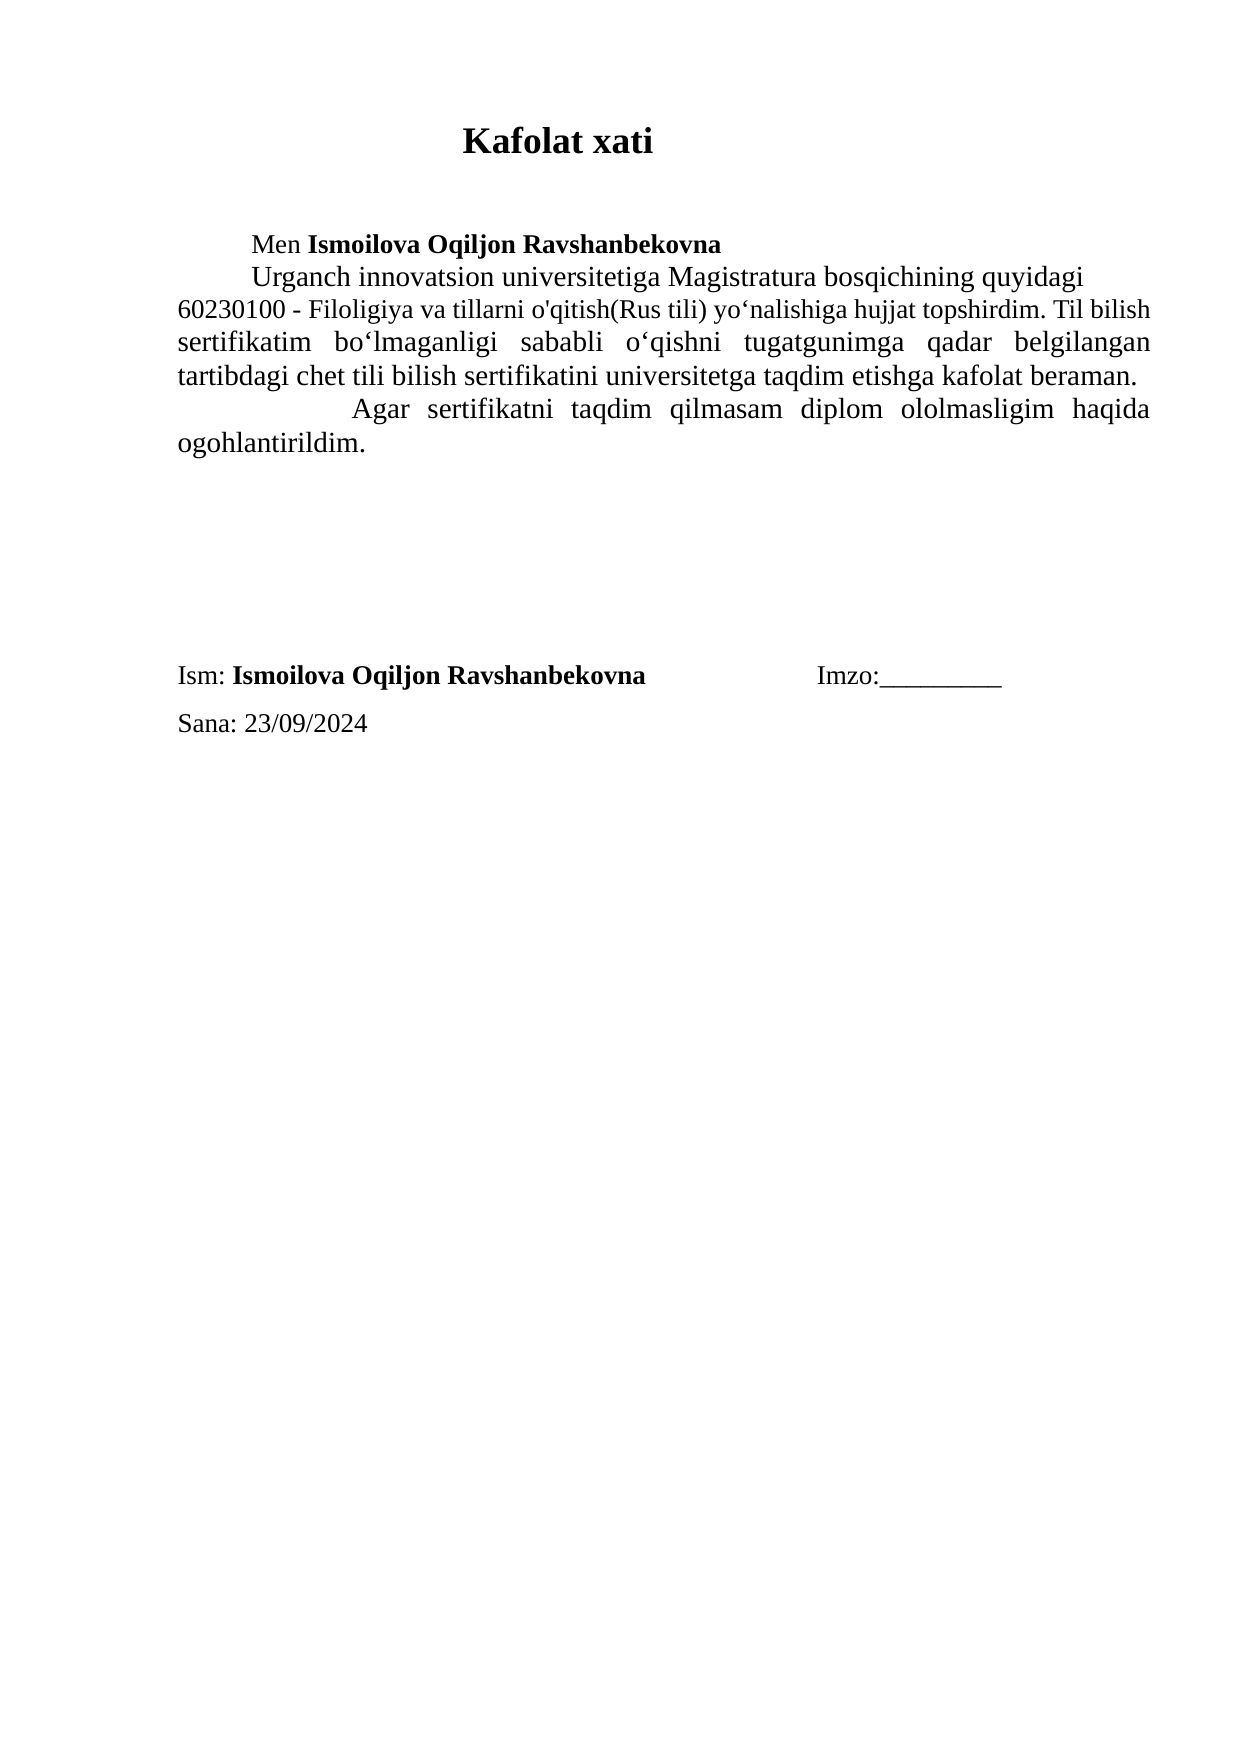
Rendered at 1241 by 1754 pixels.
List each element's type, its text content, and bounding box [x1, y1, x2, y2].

text Men Ismoilova Oqiljon Ravshanbekovna [177, 228, 1152, 259]
text Sana: 23/09/2024 [177, 707, 1152, 738]
text 60230100 - Filoligiya va tillarni o'qitish(Rus tili) yo‘nalishiga hujjat topshirdim. Til bilish [177, 293, 1152, 324]
text Ism: Ismoilova Oqiljon Ravshanbekovna Imzo:_________ [177, 659, 1152, 690]
text sertifikatim bo‘lmaganligi sababli o‘qishni tugatgunimga qadar belgilangan tartibdagi chet tili bilish sertifikatini universitetga taqdim etishga kafolat beraman. [177, 324, 1152, 391]
text Agar sertifikatni taqdim qilmasam diplom ololmasligim haqida ogohlantirildim. [177, 391, 1152, 458]
text Urganch innovatsion universitetiga Magistratura bosqichining quyidagi [177, 259, 1152, 293]
text Kafolat xati [177, 118, 1152, 161]
